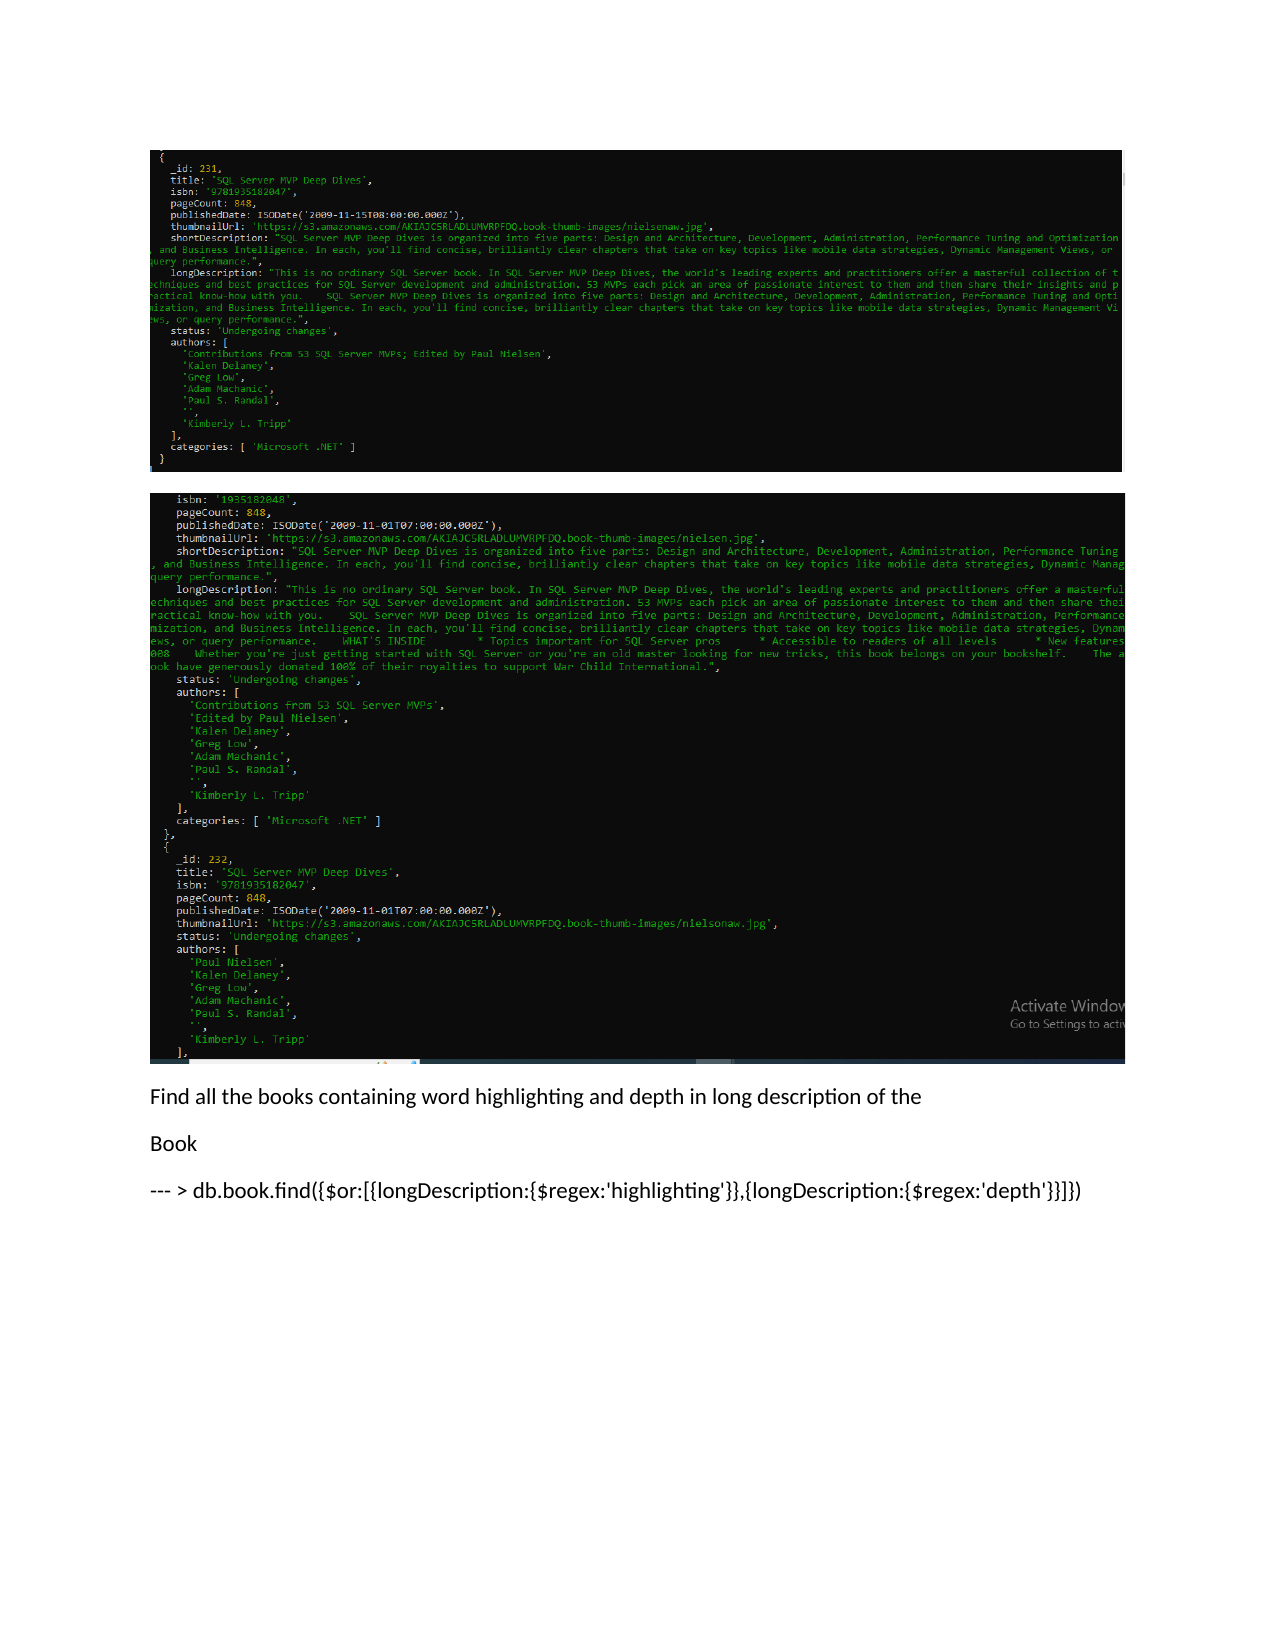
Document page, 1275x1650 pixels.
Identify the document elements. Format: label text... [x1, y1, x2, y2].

text Find all the books containing word highlighting and depth in long description of the [150, 1082, 1125, 1110]
picture [150, 150, 1125, 472]
picture [150, 490, 1125, 1064]
text --- > db.book.find({$or:[{longDescription:{$regex:'highlighting'}},{longDescription:{$regex:'depth'}}]}) [150, 1176, 1125, 1204]
text Book [150, 1129, 1125, 1157]
